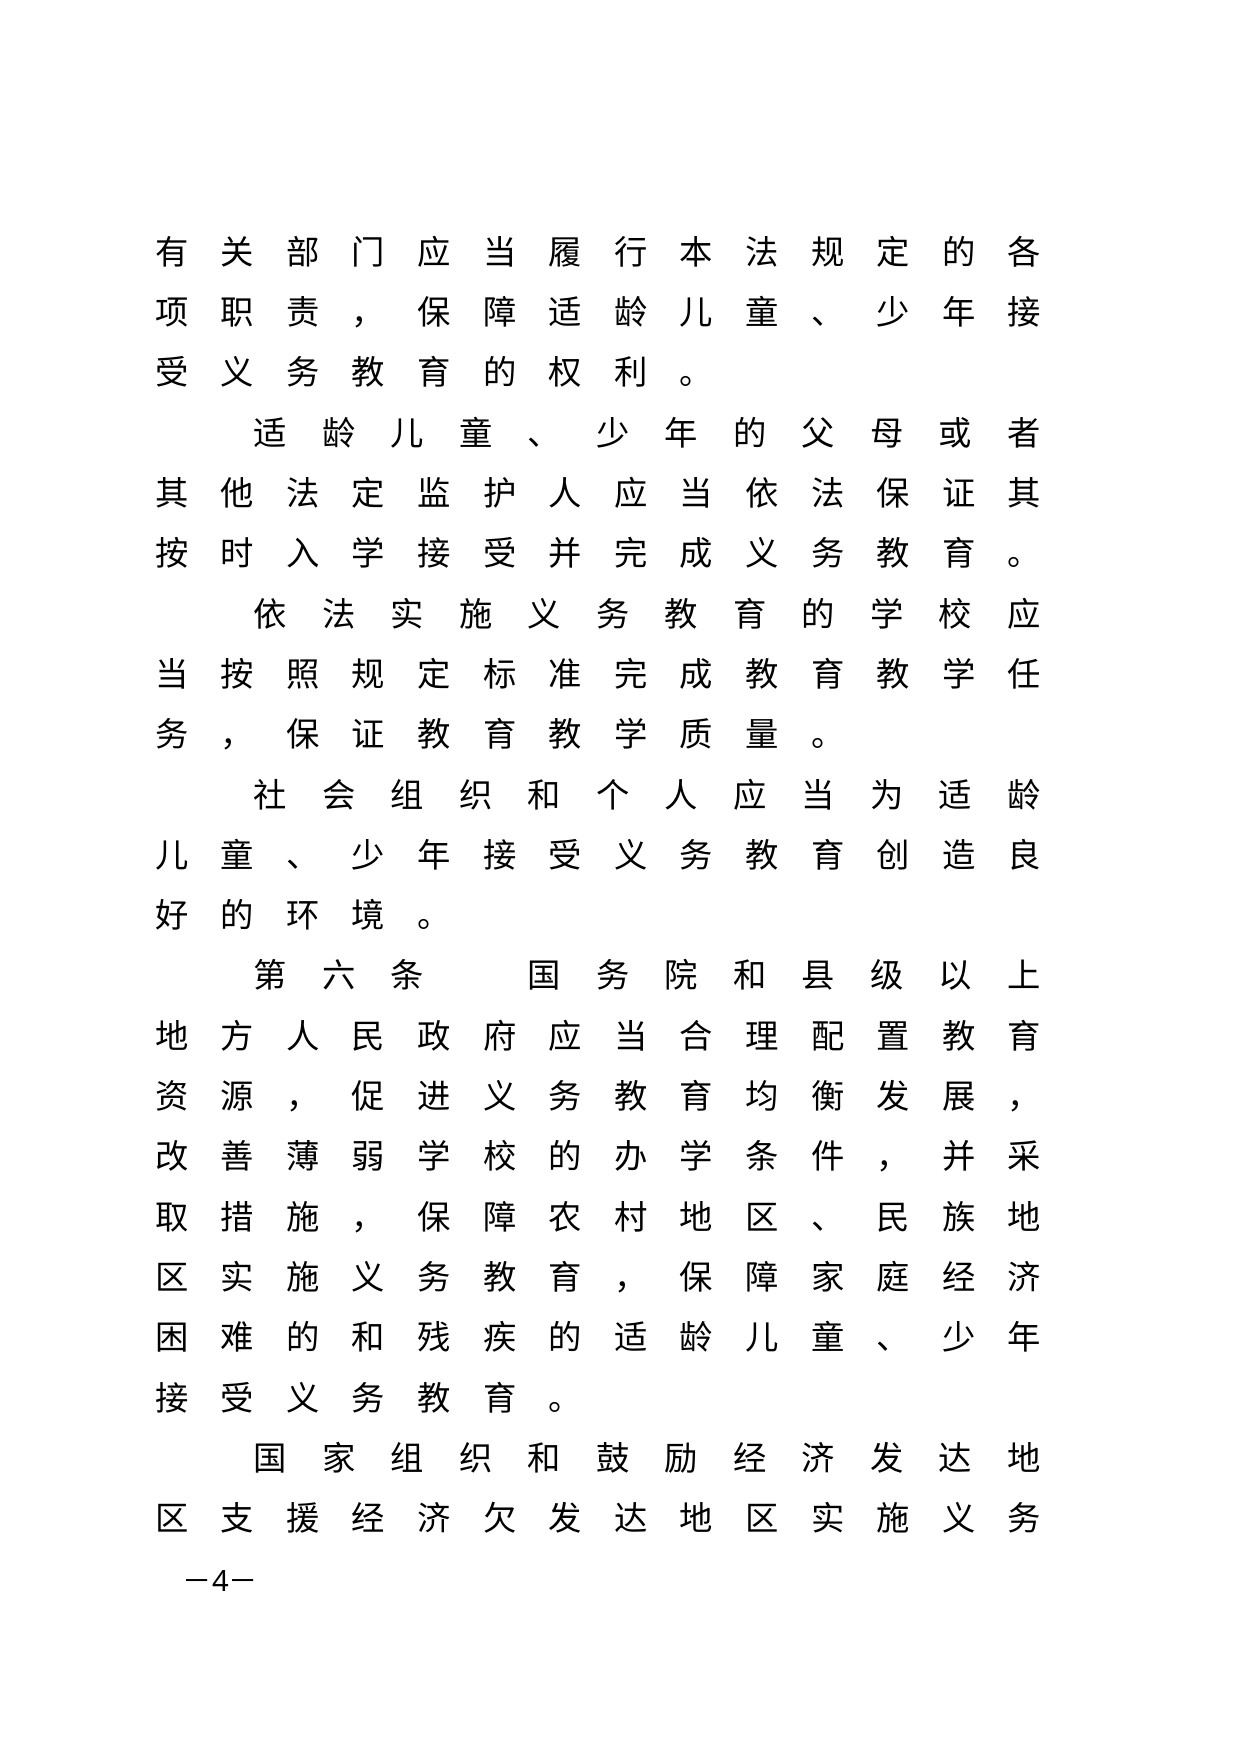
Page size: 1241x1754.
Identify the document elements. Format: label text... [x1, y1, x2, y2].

text 适龄儿童、少年的父母或者其他法定监护人应当依法保证其按时入学接受并完成义务教育。 [155, 400, 1073, 581]
text 依法实施义务教育的学校应当按照规定标准完成教育教学任务，保证教育教学质量。 [155, 581, 1073, 762]
text 国家组织和鼓励经济发达地区支援经济欠发达地区实施义务教育。 [155, 1426, 1073, 1546]
text 第五条 各级人民政府及其有关部门应当履行本法规定的各项职责，保障适龄儿童、少年接受义务教育的权利。 [155, 219, 1073, 400]
text 社会组织和个人应当为适龄儿童、少年接受义务教育创造良好的环境。 [155, 762, 1073, 943]
text 第六条 国务院和县级以上地方人民政府应当合理配置教育资源，促进义务教育均衡发展，改善薄弱学校的办学条件，并采取措施，保障农村地区、民族地区实施义务教育，保障家庭经济困难的和残疾的适龄儿童、少年接受义务教育。 [155, 943, 1073, 1426]
